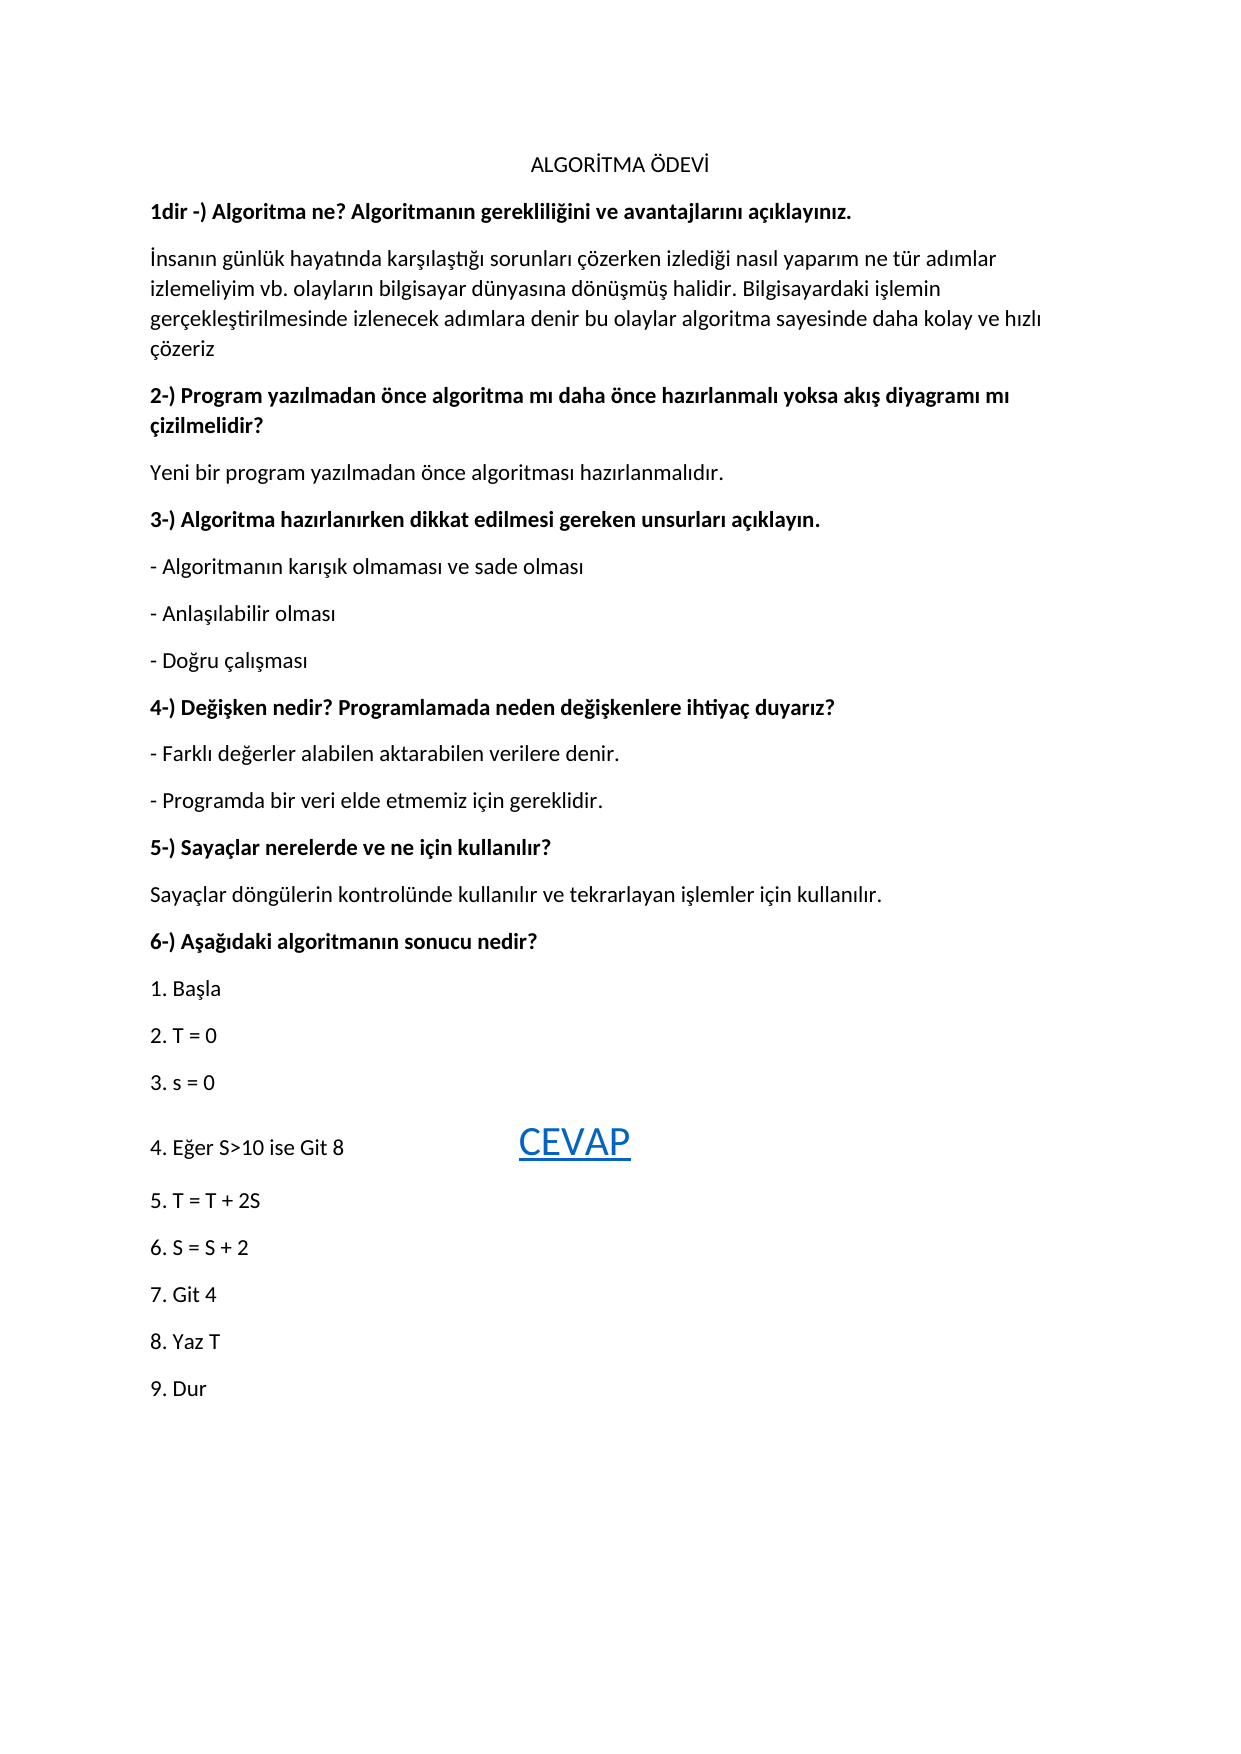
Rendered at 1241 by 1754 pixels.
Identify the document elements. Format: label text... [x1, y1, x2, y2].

text 8. Yaz T [150, 1327, 1090, 1355]
text İnsanın günlük hayatında karşılaştığı sorunları çözerken izlediği nasıl yaparım ne tür adımlar izlemeliyim vb. olayların bilgisayar dünyasına dönüşmüş halidir. Bilgisayardaki işlemin gerçekleştirilmesinde izlenecek adımlara denir bu olaylar algoritma sayesinde daha kolay ve hızlı çözeriz [150, 244, 1090, 362]
text 1. Başla [150, 974, 1090, 1002]
text - Algoritmanın karışık olmaması ve sade olması [150, 552, 1090, 580]
text 4-) Değişken nedir? Programlamada neden değişkenlere ihtiyaç duyarız? [150, 693, 1090, 721]
text Sayaçlar döngülerin kontrolünde kullanılır ve tekrarlayan işlemler için kullanılır. [150, 880, 1090, 908]
text 7. Git 4 [150, 1280, 1090, 1308]
text ALGORİTMA ÖDEVİ [150, 150, 1090, 178]
text 2. T = 0 [150, 1021, 1090, 1049]
text - Anlaşılabilir olması [150, 599, 1090, 627]
text 2-) Program yazılmadan önce algoritma mı daha önce hazırlanmalı yoksa akış diyagramı mı çizilmelidir? [150, 381, 1090, 439]
text Yeni bir program yazılmadan önce algoritması hazırlanmalıdır. [150, 458, 1090, 486]
text - Doğru çalışması [150, 646, 1090, 674]
text - Farklı değerler alabilen aktarabilen verilere denir. [150, 739, 1090, 768]
text 5-) Sayaçlar nerelerde ve ne için kullanılır? [150, 833, 1090, 861]
text 1dir -) Algoritma ne? Algoritmanın gerekliliğini ve avantajlarını açıklayınız. [150, 197, 1090, 225]
text 5. T = T + 2S [150, 1186, 1090, 1214]
text 6. S = S + 2 [150, 1233, 1090, 1261]
text 4. Eğer S>10 ise Git 8 CEVAP [150, 1114, 1090, 1165]
text 3. s = 0 [150, 1068, 1090, 1096]
text 9. Dur [150, 1374, 1090, 1402]
text - Programda bir veri elde etmemiz için gereklidir. [150, 786, 1090, 814]
text 3-) Algoritma hazırlanırken dikkat edilmesi gereken unsurları açıklayın. [150, 505, 1090, 533]
text 6-) Aşağıdaki algoritmanın sonucu nedir? [150, 927, 1090, 955]
